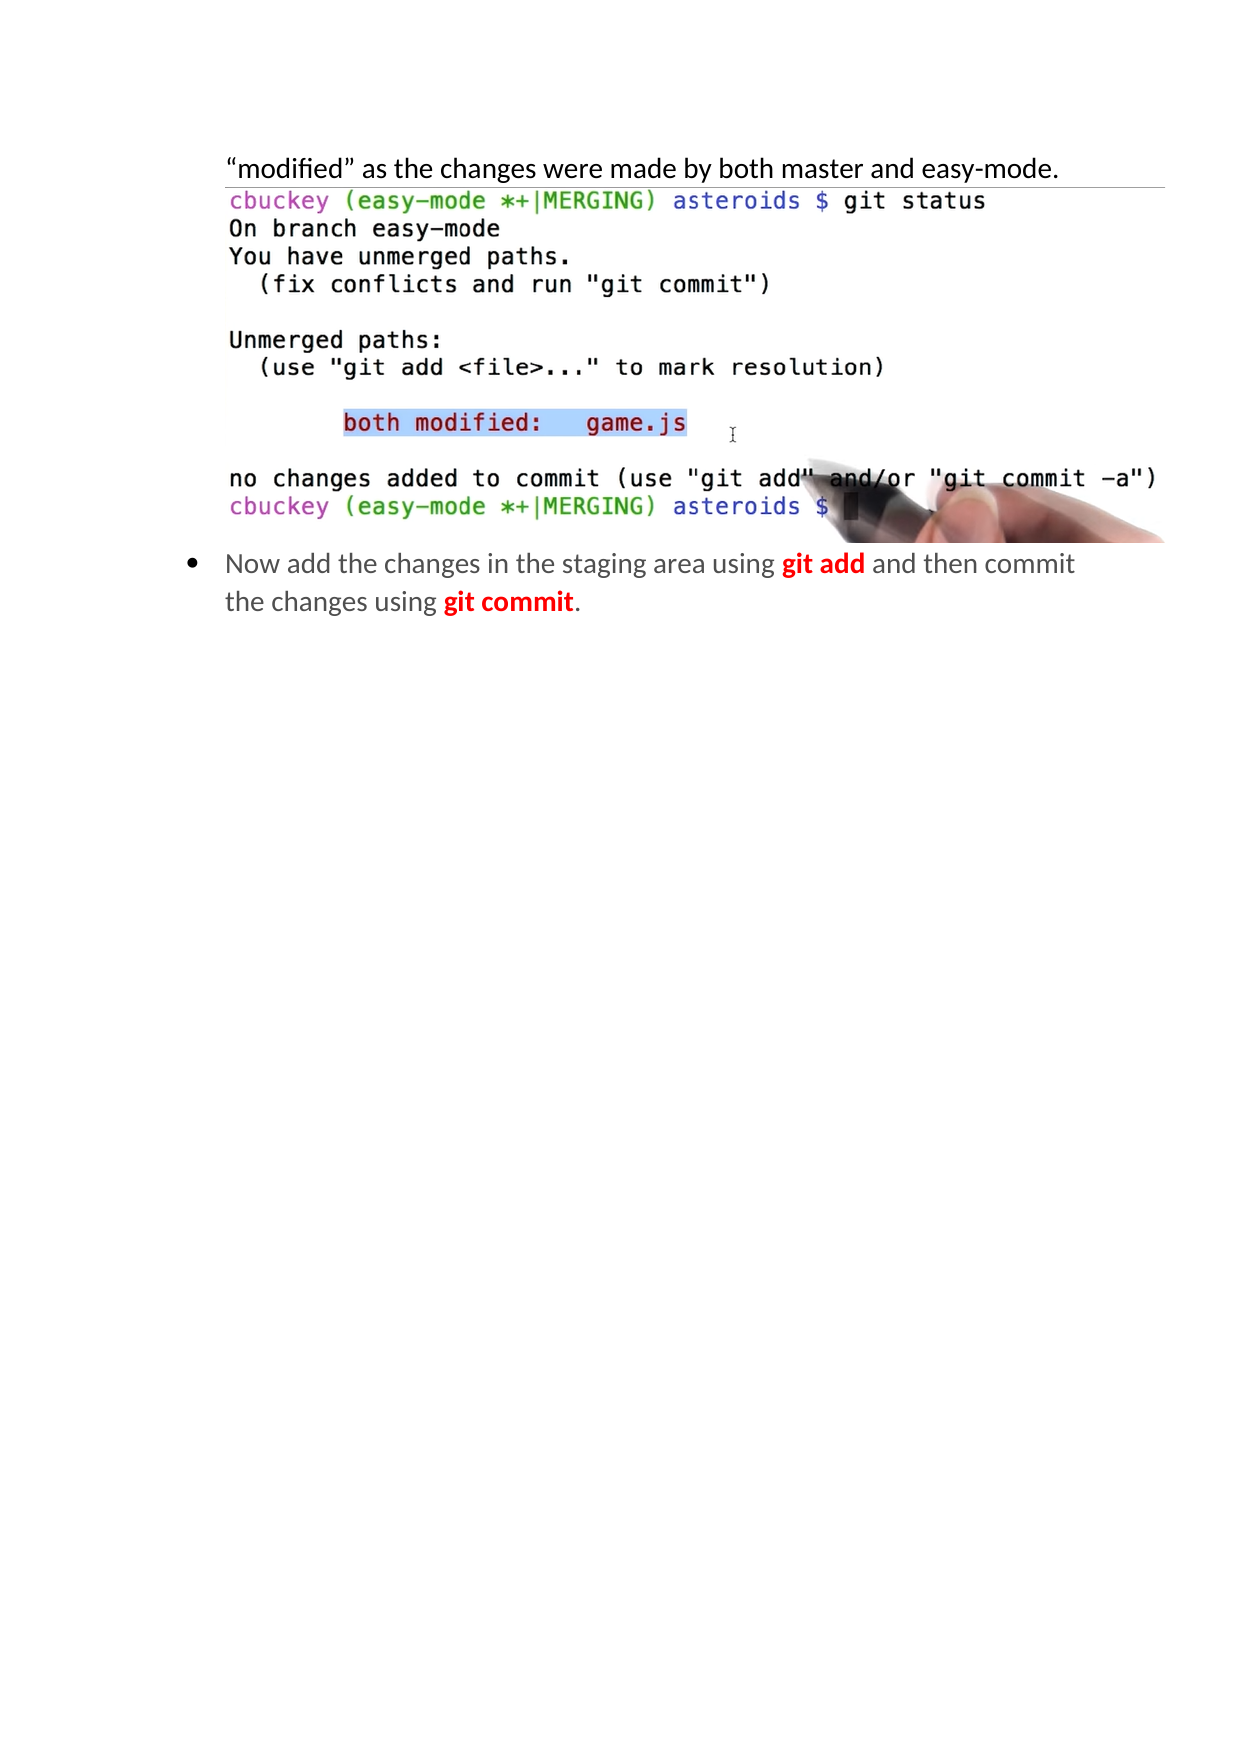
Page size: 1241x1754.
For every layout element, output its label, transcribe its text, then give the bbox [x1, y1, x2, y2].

list Now add the changes in the staging area using git add and then commit the changes using git commit. [187, 545, 1090, 619]
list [187, 150, 1090, 542]
picture [225, 187, 1166, 543]
